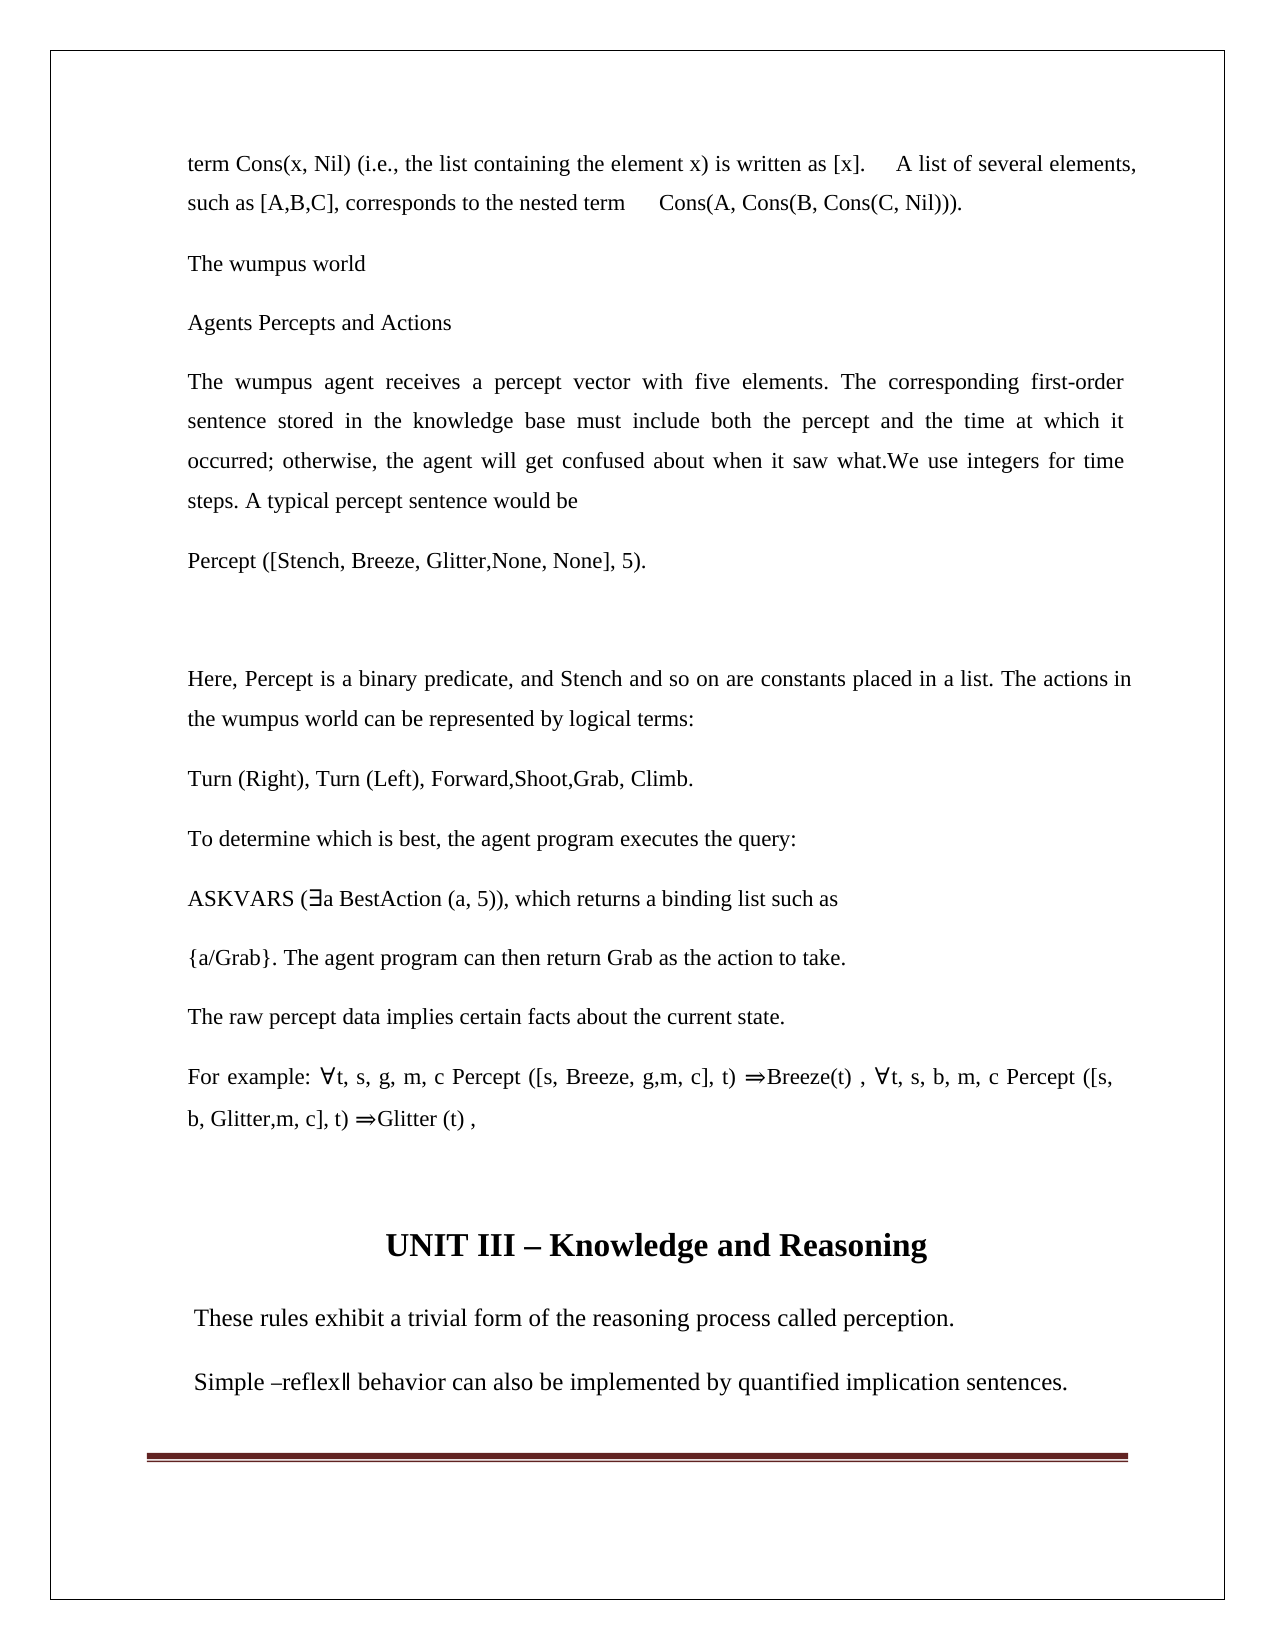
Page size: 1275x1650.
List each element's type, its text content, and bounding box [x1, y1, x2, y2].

text These rules exhibit a trivial form of the reasoning process called perception. [194, 1303, 1210, 1332]
text Percept ([Stench, Breeze, Glitter,None, None], 5). [187, 547, 1210, 573]
text The raw percept data implies certain facts about the current state. [187, 1003, 1210, 1029]
text To determine which is best, the agent program executes the query: [187, 825, 1210, 851]
text Turn (Right), Turn (Left), Forward,Shoot,Grab, Climb. [187, 765, 1210, 792]
text ASKVARS (∃a BestAction (a, 5)), which returns a binding list such as {a/Grab}. The agent program can then return Grab as the action to take. [187, 884, 903, 970]
subtitle UNIT III – Knowledge and Reasoning [162, 1225, 1150, 1263]
text Here, Percept is a binary predicate, and Stench and so on are constants placed in a list. The actions in the wumpus world can be represented by logical terms: [187, 665, 1136, 731]
text For example: ∀t, s, g, m, c Percept ([s, Breeze, g,m, c], t) ⇒Breeze(t) , ∀t, s, b, m, c Percept ([s, b, Glitter,m, c], t) ⇒Glitter (t) , [187, 1062, 1136, 1131]
text Simple ―reflex‖ behavior can also be implemented by quantified implication sentences. [194, 1367, 1210, 1396]
text The wumpus agent receives a percept vector with five elements. The corresponding first-order sentence stored in the knowledge base must include both the percept and the time at which it occurred; otherwise, the agent will get confused about when it saw what.We use integers for time steps. A typical percept sentence would be [187, 368, 1126, 513]
text term Cons(x, Nil) (i.e., the list containing the element x) is written as [x].  A list of several elements, such as [A,B,C], corresponds to the nested term  Cons(A, Cons(B, Cons(C, Nil))). [187, 149, 1137, 216]
text The wumpus world [187, 250, 1210, 276]
text Agents Percepts and Actions [187, 309, 1210, 335]
